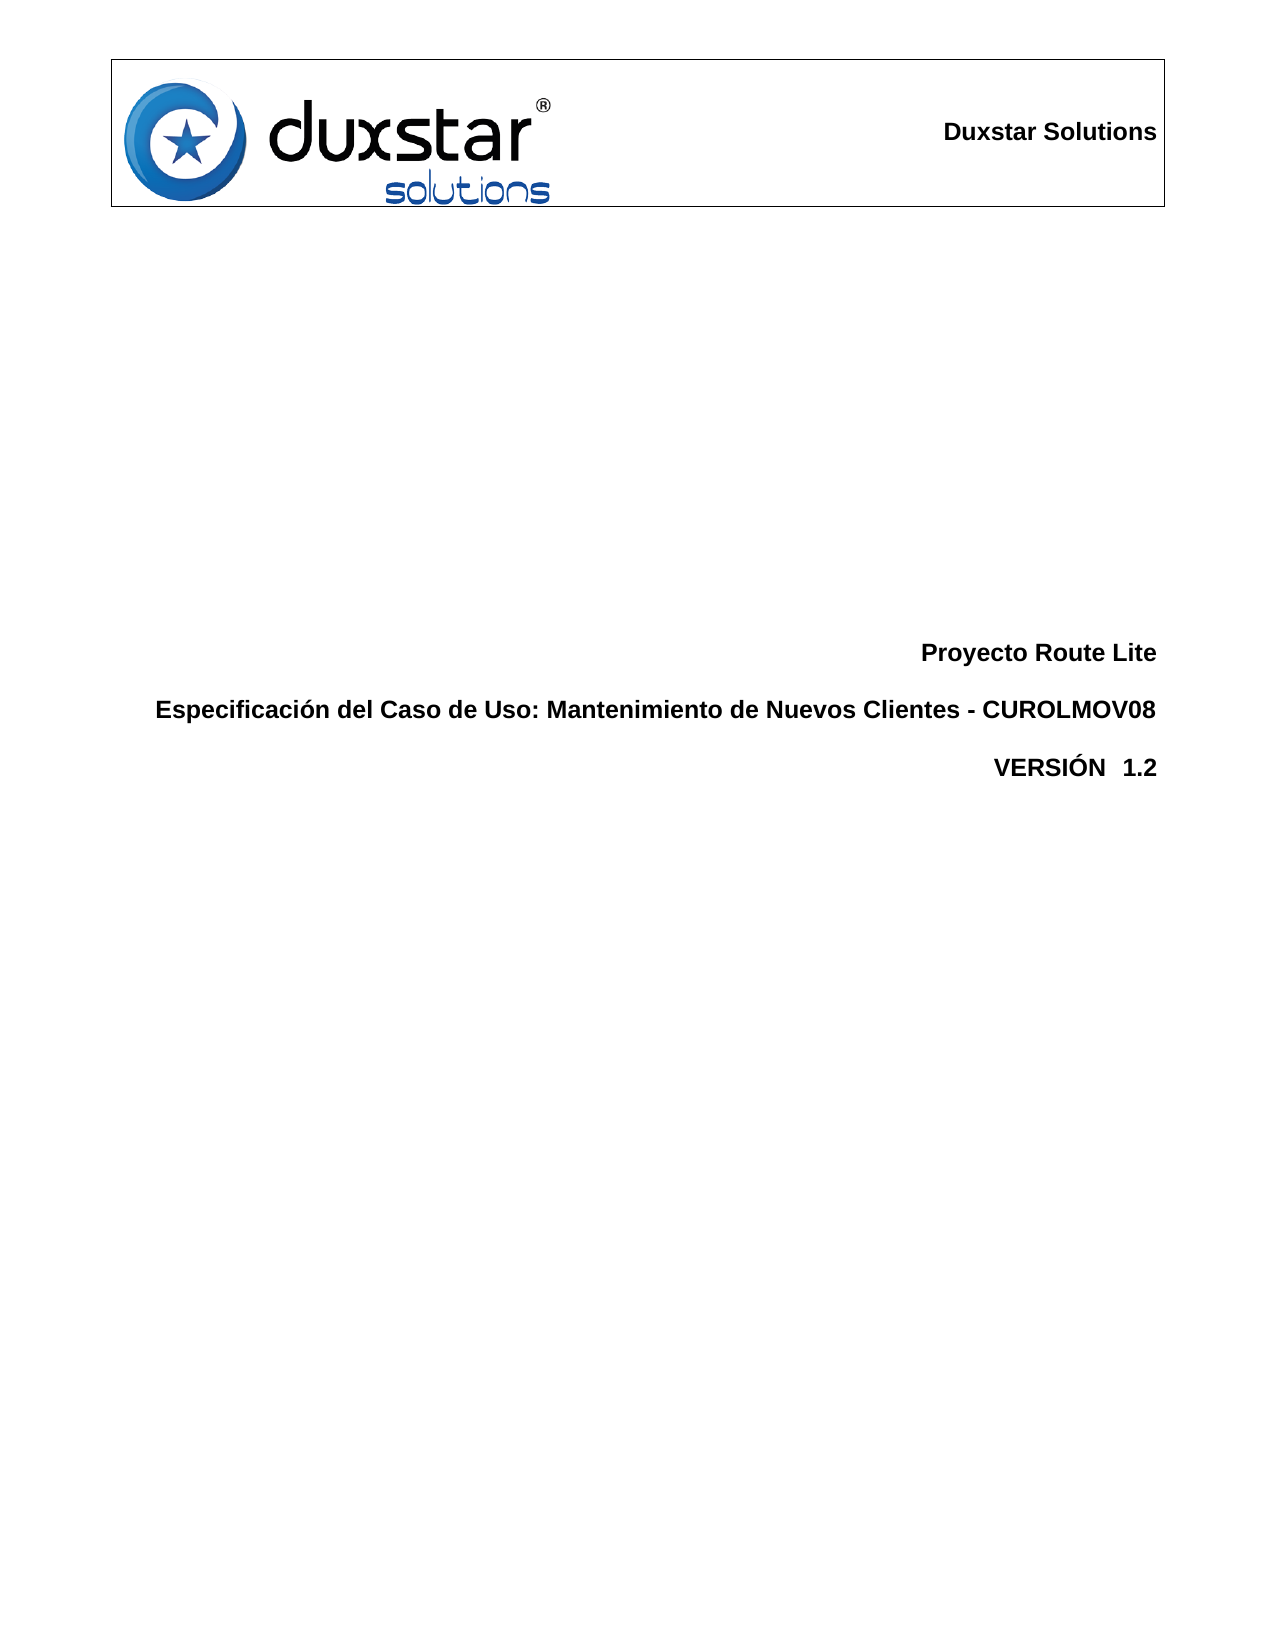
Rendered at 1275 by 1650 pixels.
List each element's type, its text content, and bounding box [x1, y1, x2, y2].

title VERSIÓN 1.2 [118, 753, 1157, 782]
title Especificación del Caso de Uso: Mantenimiento de Nuevos Clientes - CUROLMOV08 [118, 695, 1157, 724]
picture [123, 60, 551, 206]
text Proyecto Route Lite [118, 638, 1157, 667]
picture [123, 207, 551, 212]
